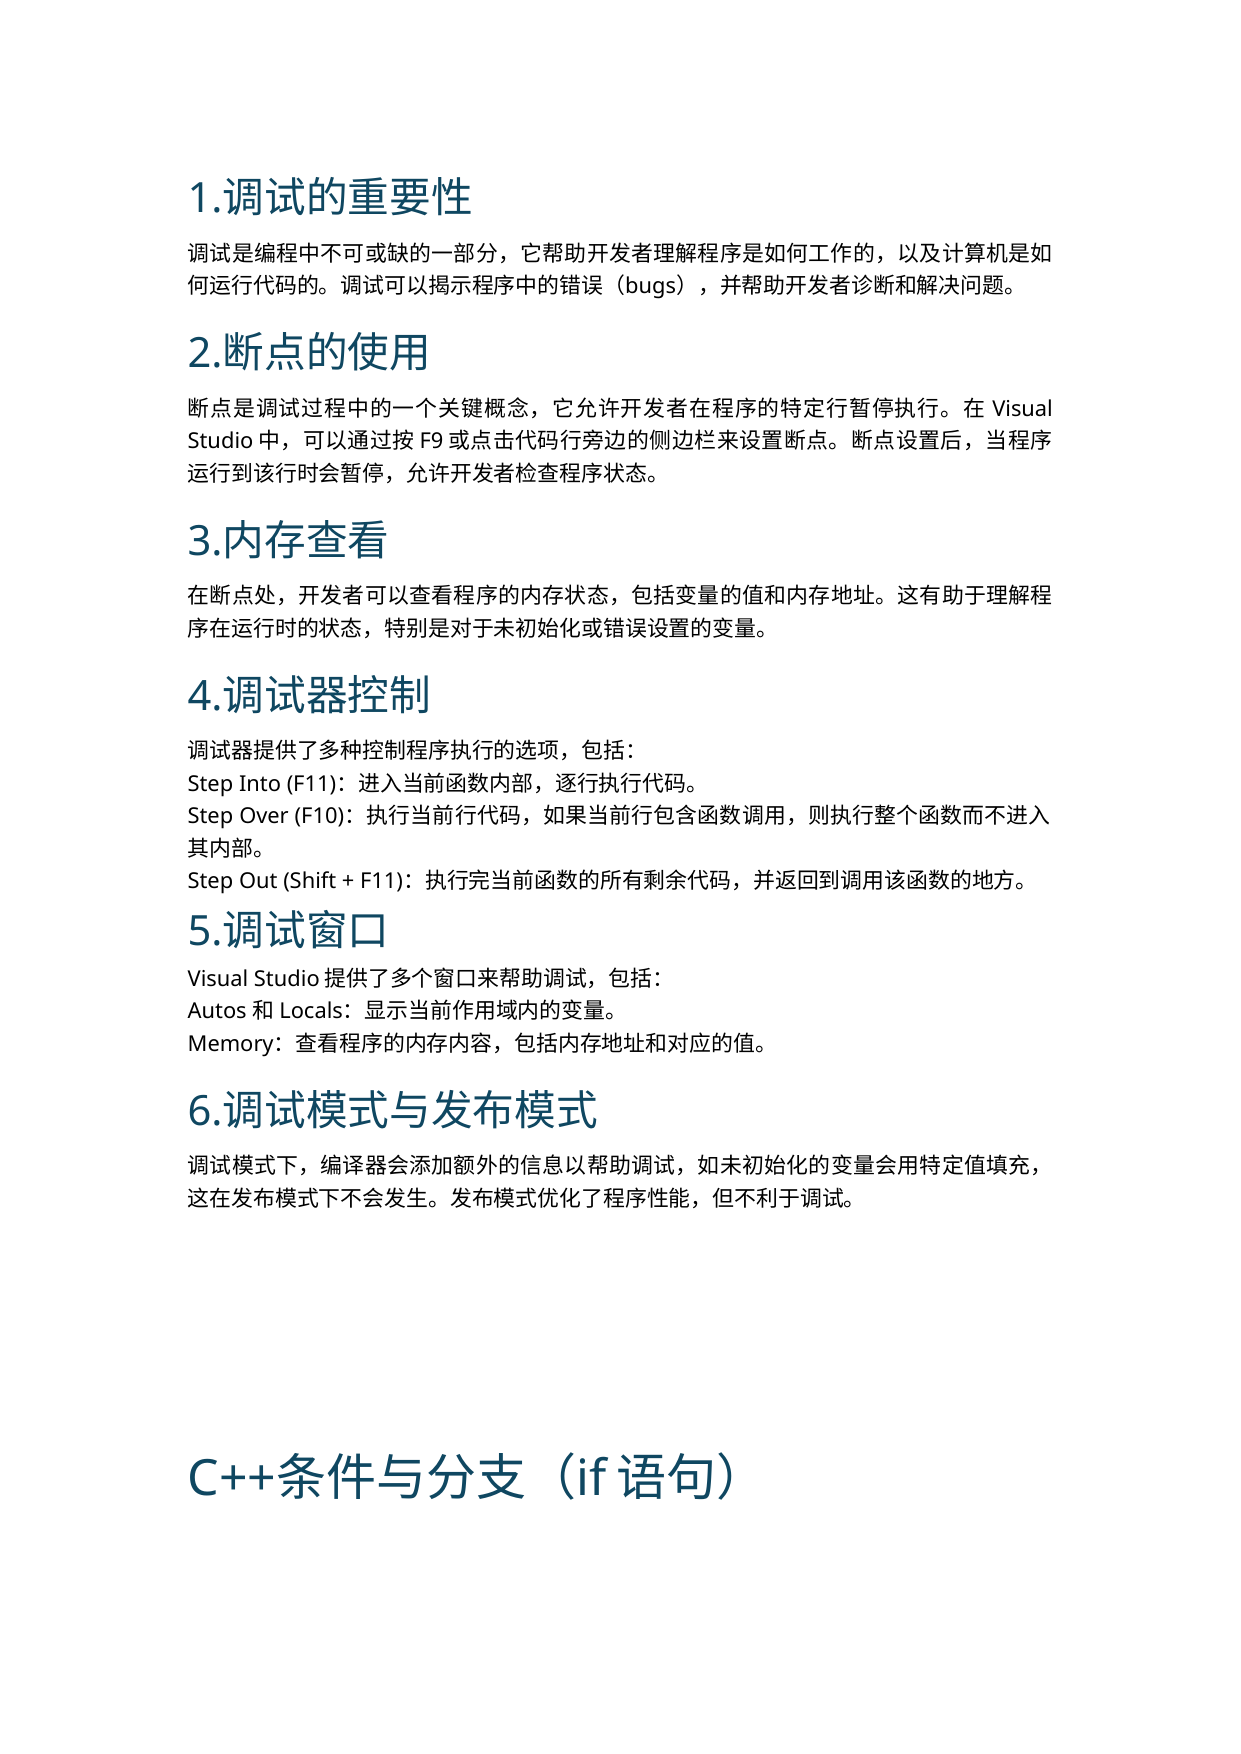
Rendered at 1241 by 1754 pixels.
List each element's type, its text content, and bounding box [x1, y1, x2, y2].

text Memory：查看程序的内存内容，包括内存地址和对应的值。 [187, 1025, 1053, 1058]
subtitle 1.调试的重要性 [187, 162, 1053, 227]
text Step Over (F10)：执行当前行代码，如果当前行包含函数调用，则执行整个函数而不进入其内部。 [187, 798, 1053, 863]
subtitle 3.内存查看 [187, 504, 1053, 569]
text 调试是编程中不可或缺的一部分，它帮助开发者理解程序是如何工作的，以及计算机是如何运行代码的。调试可以揭示程序中的错误（bugs），并帮助开发者诊断和解决问题。 [187, 235, 1053, 300]
subtitle 6.调试模式与发布模式 [187, 1074, 1053, 1139]
text Step Out (Shift + F11)：执行完当前函数的所有剩余代码，并返回到调用该函数的地方。 [187, 863, 1053, 895]
subtitle C++条件与分支（if语句） [187, 1425, 1053, 1523]
text Visual Studio提供了多个窗口来帮助调试，包括： [187, 960, 1053, 993]
text 在断点处，开发者可以查看程序的内存状态，包括变量的值和内存地址。这有助于理解程序在运行时的状态，特别是对于未初始化或错误设置的变量。 [187, 578, 1053, 643]
text 调试器提供了多种控制程序执行的选项，包括： [187, 733, 1053, 765]
subtitle 4.调试器控制 [187, 659, 1053, 724]
subtitle 2.断点的使用 [187, 317, 1053, 382]
text 5.调试窗口 [187, 895, 1053, 960]
text 断点是调试过程中的一个关键概念，它允许开发者在程序的特定行暂停执行。在Visual Studio中，可以通过按F9或点击代码行旁边的侧边栏来设置断点。断点设置后，当程序运行到该行时会暂停，允许开发者检查程序状态。 [187, 390, 1053, 488]
text 调试模式下，编译器会添加额外的信息以帮助调试，如未初始化的变量会用特定值填充，这在发布模式下不会发生。发布模式优化了程序性能，但不利于调试。 [187, 1148, 1053, 1213]
text Autos 和 Locals：显示当前作用域内的变量。 [187, 993, 1053, 1025]
text Step Into (F11)：进入当前函数内部，逐行执行代码。 [187, 765, 1053, 798]
